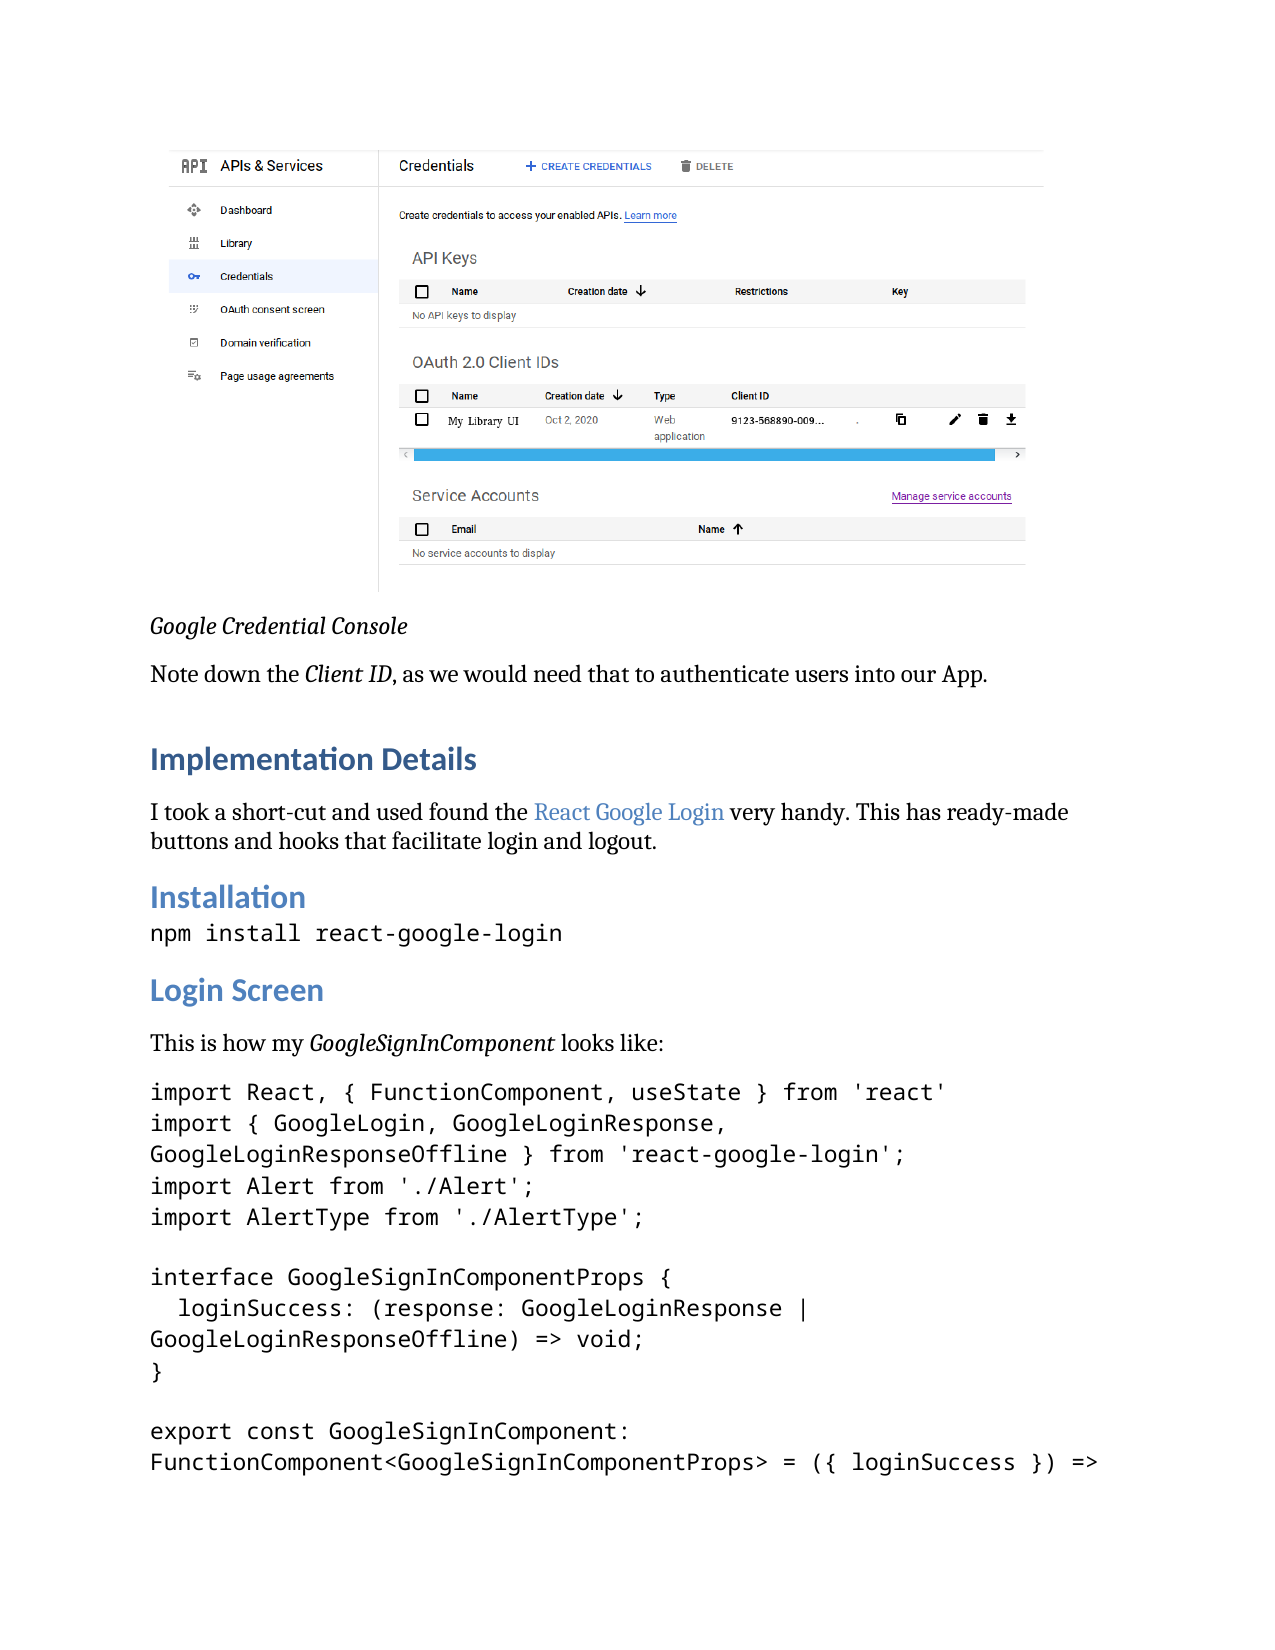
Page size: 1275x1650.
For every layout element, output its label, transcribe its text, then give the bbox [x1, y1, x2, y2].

text I took a short-cut and used found the React Google Login very handy. This has ready-made buttons and hooks that facilitate login and logout. [150, 798, 1125, 855]
subtitle Installation [150, 876, 1125, 917]
text Note down the Client ID, as we would need that to authenticate users into our App. [150, 659, 1125, 688]
text npm install react-google-login [150, 917, 1125, 948]
subtitle Login Screen [150, 969, 1125, 1010]
text This is how my GoogleSignInComponent looks like: [150, 1028, 1125, 1057]
text Google Credential Console [150, 612, 1125, 641]
picture [168, 150, 1044, 592]
subtitle Implementation Details [150, 738, 1125, 779]
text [150, 1076, 1125, 1477]
